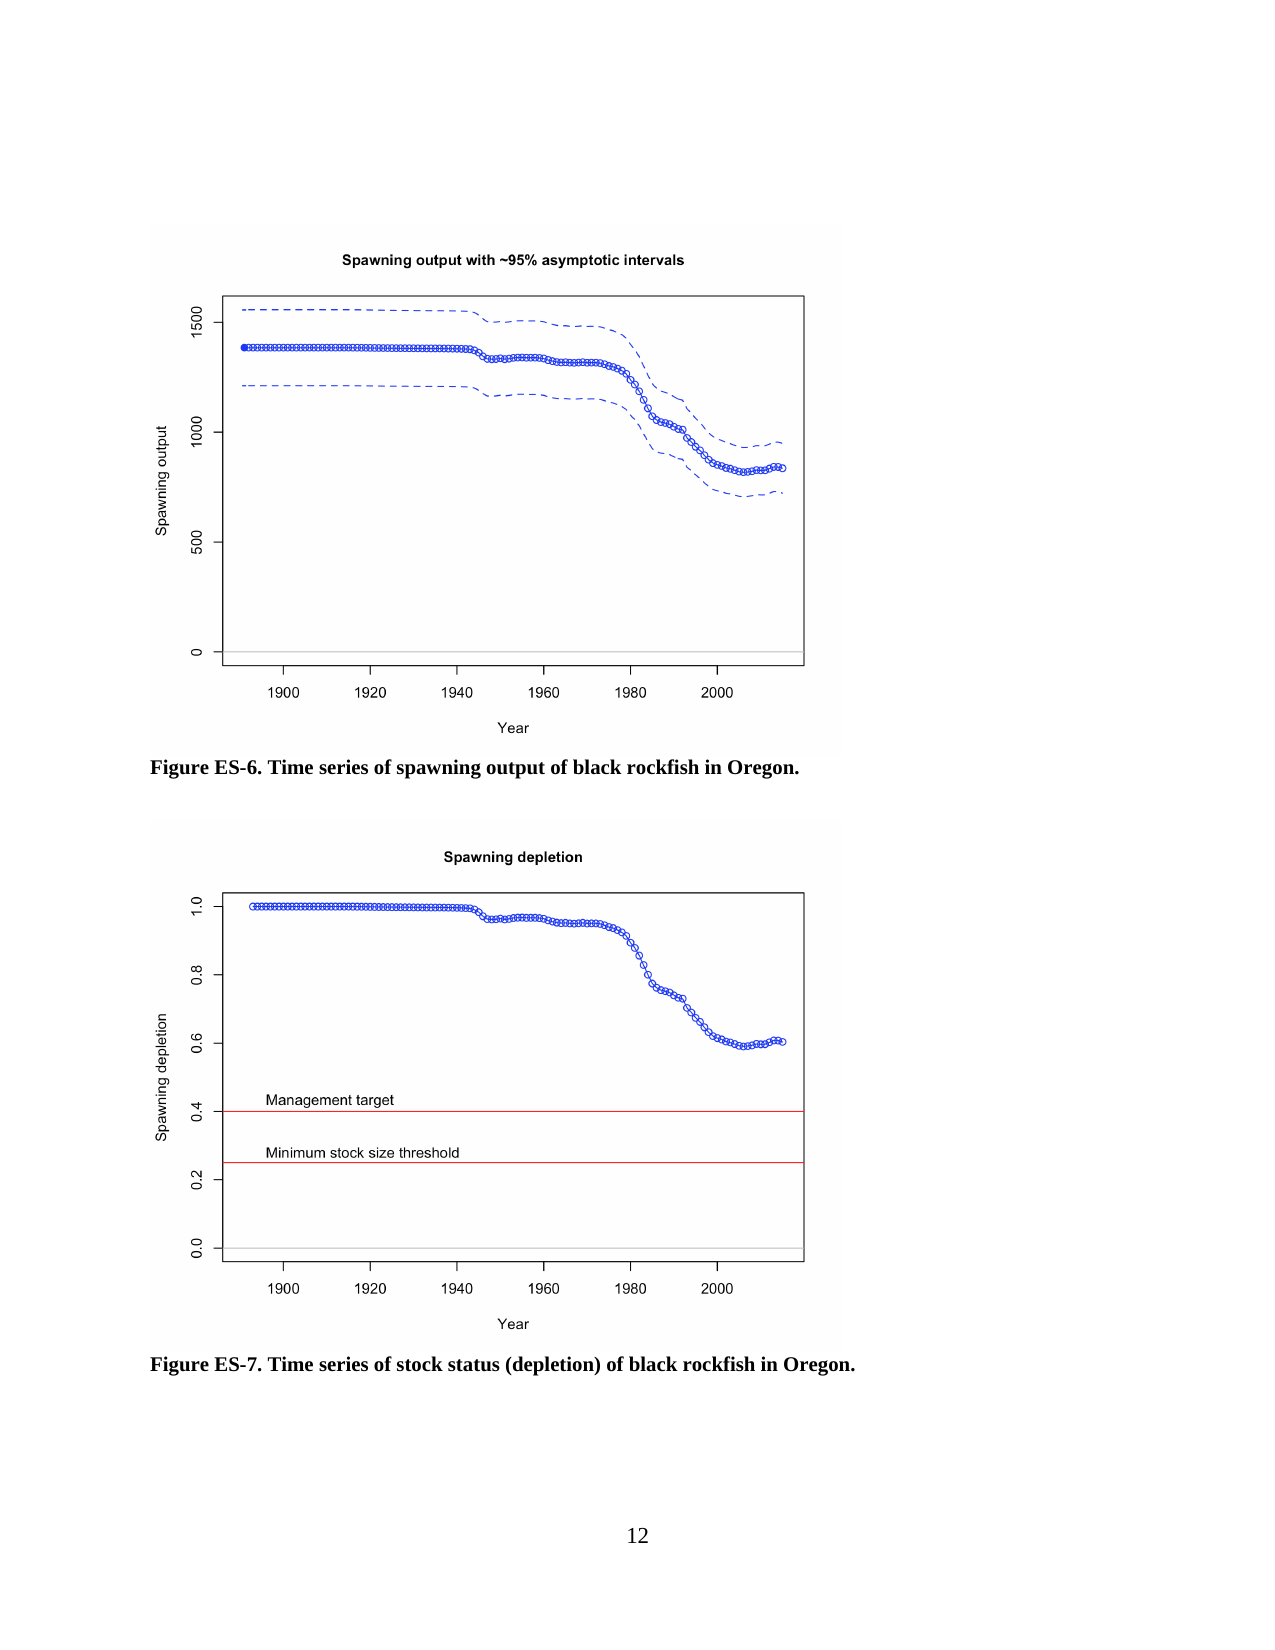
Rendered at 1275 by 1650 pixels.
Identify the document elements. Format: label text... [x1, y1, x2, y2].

text Figure ES-7. Time series of stock status (depletion) of black rockfish in Oregon. [150, 1352, 1125, 1376]
text Figure ES-6. Time series of spawning output of black rockfish in Oregon. [150, 755, 1125, 779]
picture [150, 224, 841, 756]
picture [150, 820, 841, 1352]
